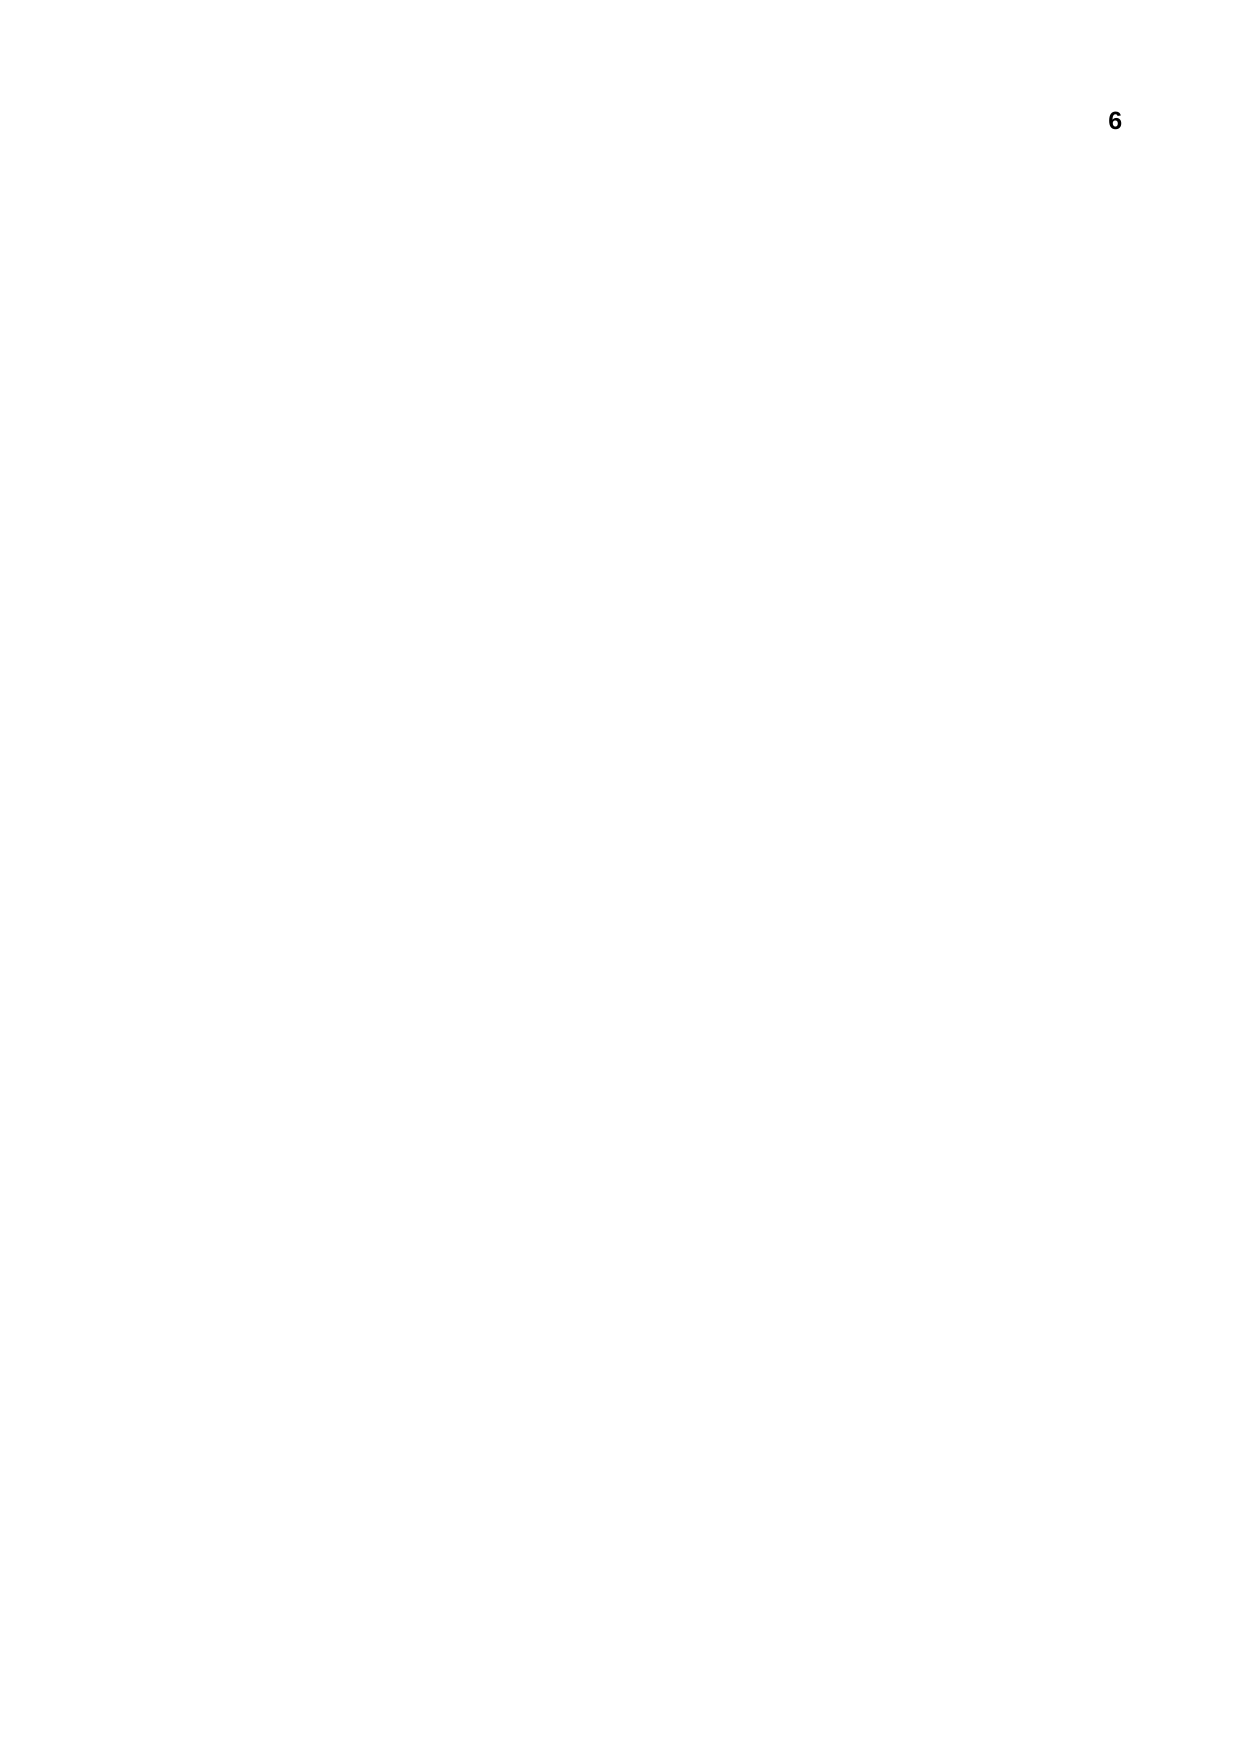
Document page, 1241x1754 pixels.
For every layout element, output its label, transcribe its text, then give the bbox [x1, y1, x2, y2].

text 6 [148, 106, 1122, 135]
